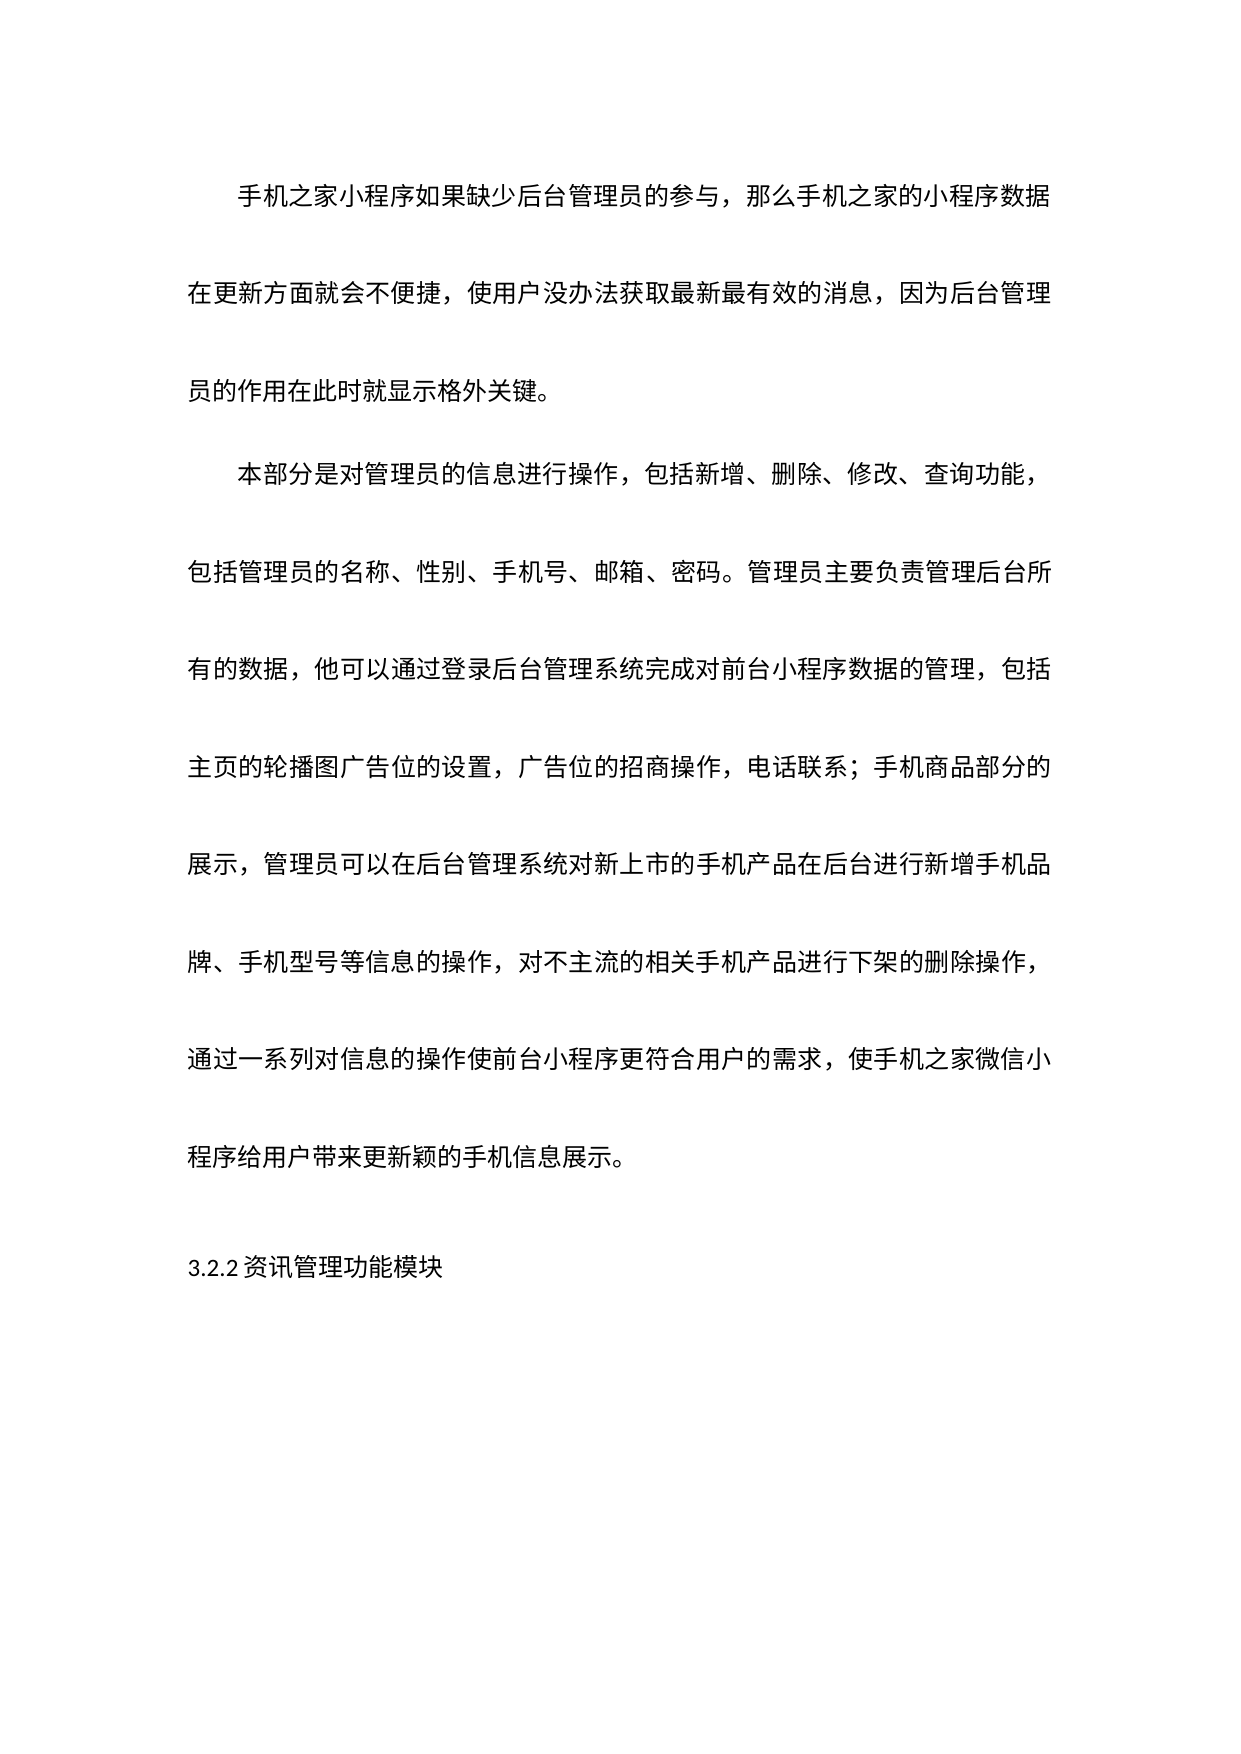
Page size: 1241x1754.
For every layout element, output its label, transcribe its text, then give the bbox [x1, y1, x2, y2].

subtitle 3.2.2资讯管理功能模块 [187, 1233, 1053, 1298]
text 本部分是对管理员的信息进行操作，包括新增、删除、修改、查询功能，包括管理员的名称、性别、手机号、邮箱、密码。管理员主要负责管理后台所有的数据，他可以通过登录后台管理系统完成对前台小程序数据的管理，包括主页的轮播图广告位的设置，广告位的招商操作，电话联系；手机商品部分的展示，管理员可以在后台管理系统对新上市的手机产品在后台进行新增手机品牌、手机型号等信息的操作，对不主流的相关手机产品进行下架的删除操作，通过一系列对信息的操作使前台小程序更符合用户的需求，使手机之家微信小程序给用户带来更新颖的手机信息展示。 [187, 440, 1053, 1188]
text 手机之家小程序如果缺少后台管理员的参与，那么手机之家的小程序数据在更新方面就会不便捷，使用户没办法获取最新最有效的消息，因为后台管理员的作用在此时就显示格外关键。 [187, 162, 1053, 422]
